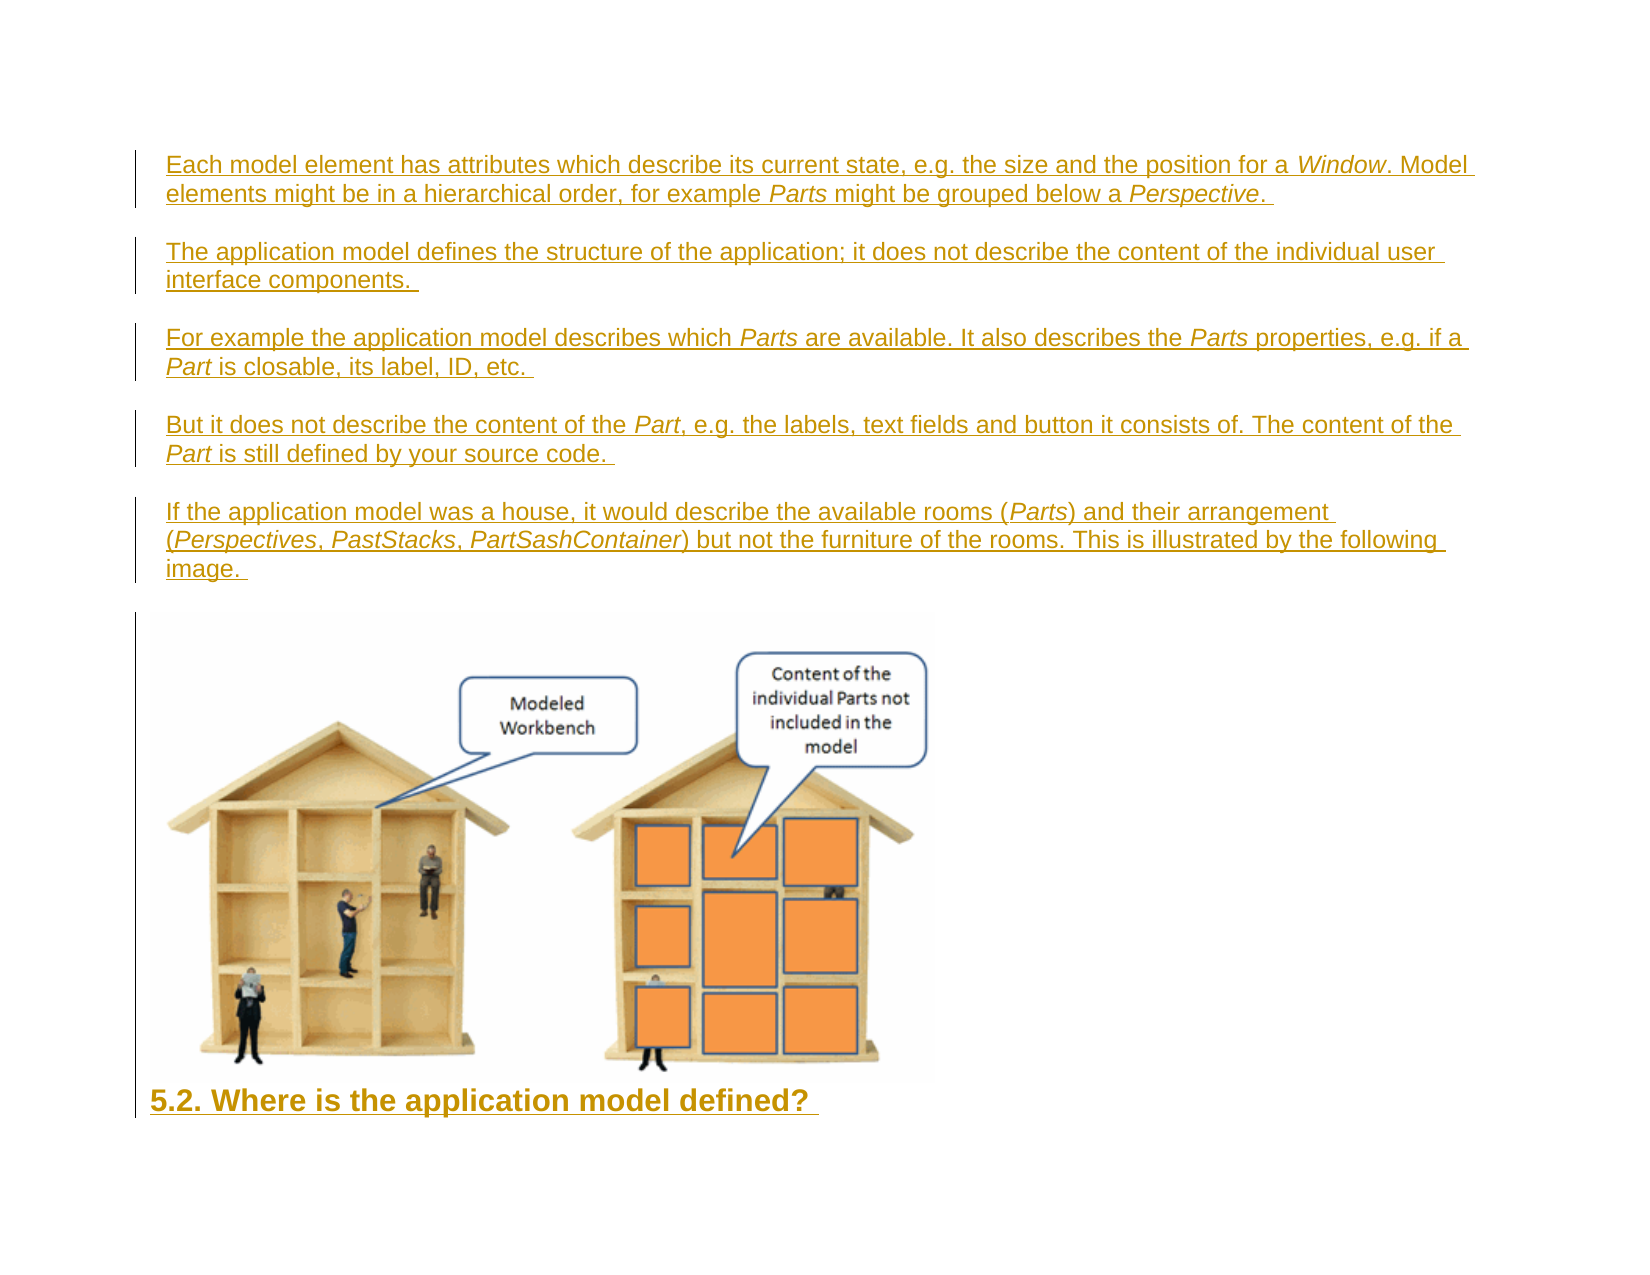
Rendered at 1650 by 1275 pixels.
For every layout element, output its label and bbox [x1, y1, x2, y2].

picture [150, 612, 935, 1083]
